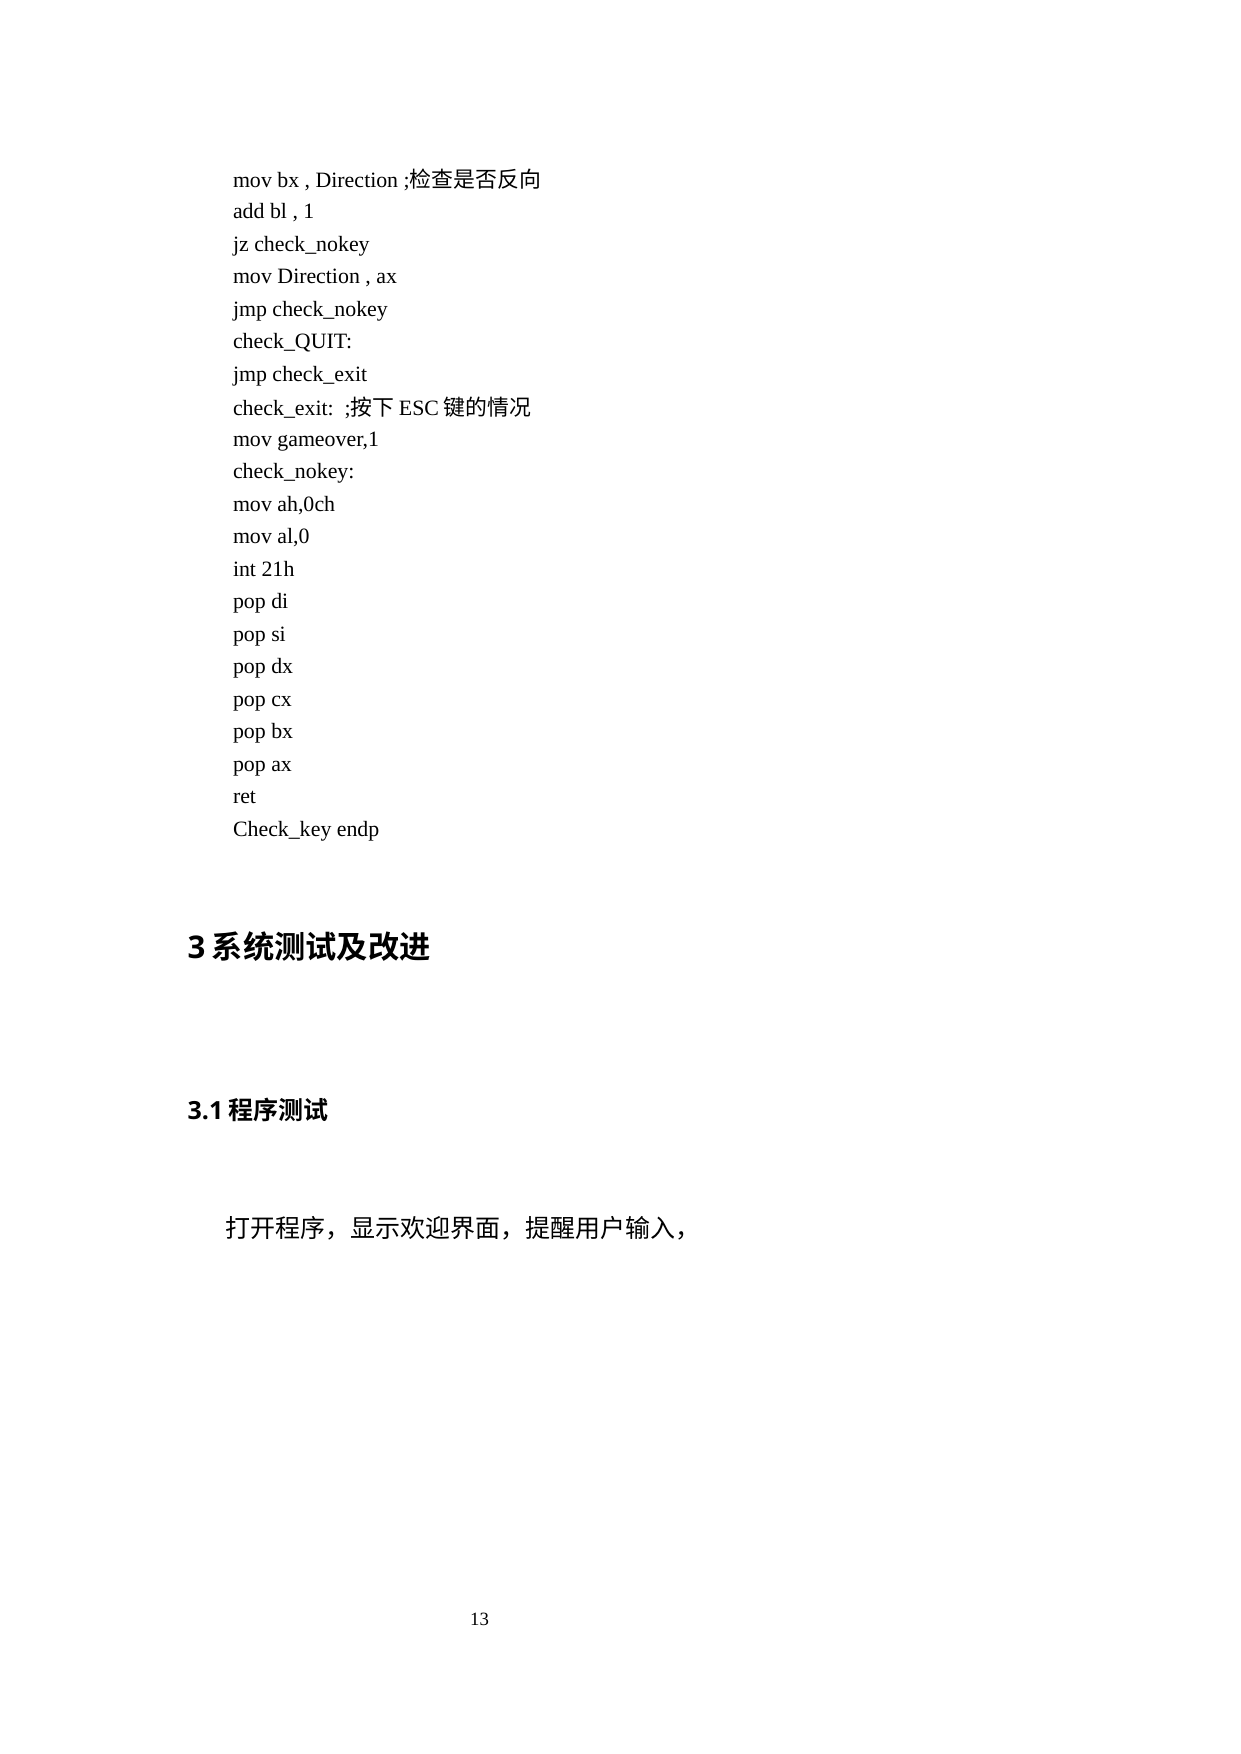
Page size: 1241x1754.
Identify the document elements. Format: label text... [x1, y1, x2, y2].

text int 21h [187, 552, 1053, 584]
text 打开程序，显示欢迎界面，提醒用户输入， [225, 1194, 1053, 1259]
text mov bx , Direction ;检查是否反向 [187, 162, 1053, 194]
text jmp check_nokey [187, 292, 1053, 324]
text pop di [187, 584, 1053, 617]
text pop dx [187, 649, 1053, 682]
text jmp check_exit [187, 357, 1053, 389]
text pop si [187, 617, 1053, 649]
text mov Direction , ax [187, 259, 1053, 292]
text add bl , 1 [187, 194, 1053, 227]
text mov gameover,1 [187, 422, 1053, 454]
text ret [187, 779, 1053, 812]
text mov al,0 [187, 519, 1053, 552]
text jz check_nokey [187, 227, 1053, 259]
text pop cx [187, 682, 1053, 714]
subtitle 3.1程序测试 [187, 1076, 1053, 1141]
subtitle 3系统测试及改进 [187, 912, 1053, 977]
text check_exit: ;按下ESC键的情况 [187, 389, 1053, 422]
text mov ah,0ch [187, 487, 1053, 519]
text check_QUIT: [187, 324, 1053, 357]
text pop ax [187, 747, 1053, 779]
text check_nokey: [187, 454, 1053, 487]
text Check_key endp [187, 812, 1053, 844]
text pop bx [187, 714, 1053, 747]
